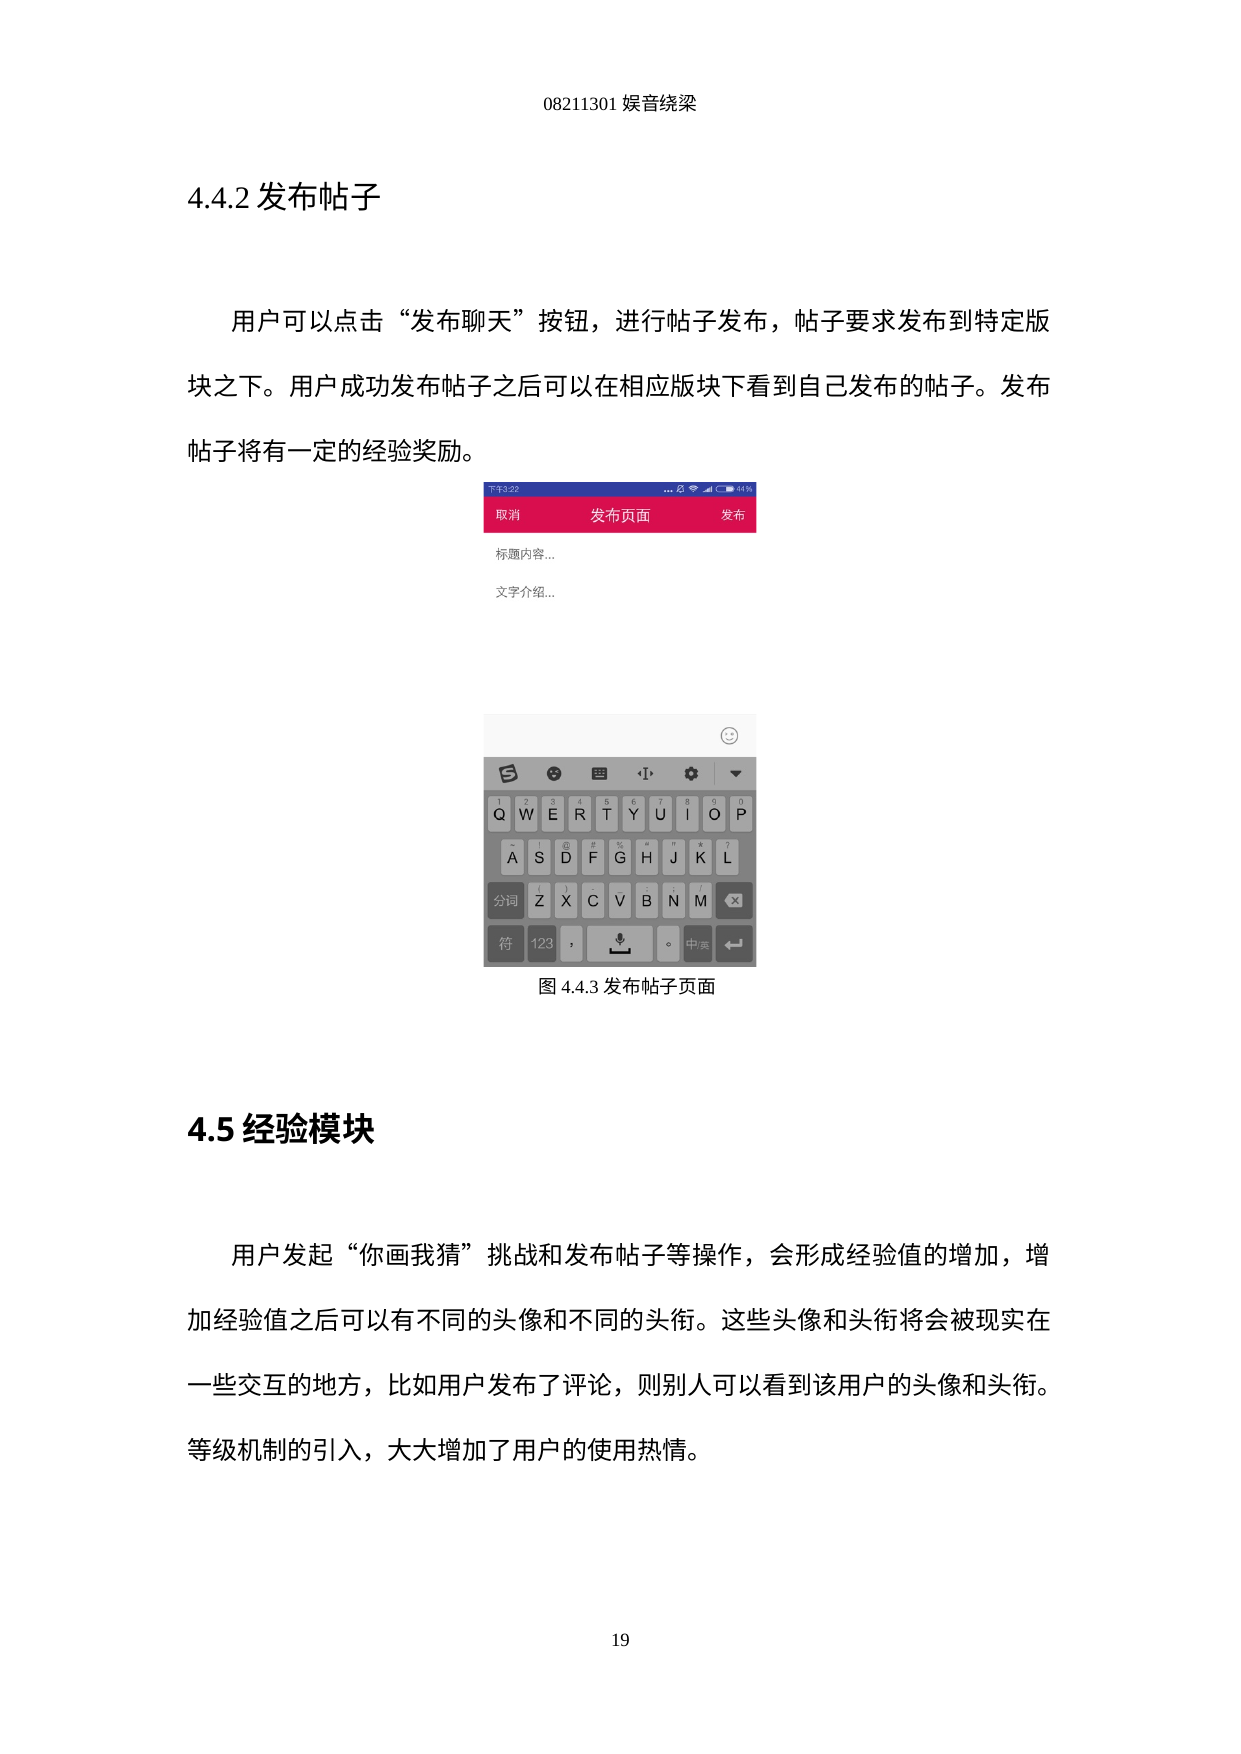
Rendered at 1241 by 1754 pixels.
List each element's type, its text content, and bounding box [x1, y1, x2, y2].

text 等级机制的引入，大大增加了用户的使用热情。 [187, 1416, 1053, 1481]
text 用户可以点击“发布聊天”按钮，进行帖子发布，帖子要求发布到特定版块之下。用户成功发布帖子之后可以在相应版块下看到自己发布的帖子。发布帖子将有一定的经验奖励。 [187, 287, 1053, 482]
subtitle 4.5经验模块 [187, 1094, 1053, 1159]
text 图4.4.3 发布帖子页面 [187, 969, 1053, 1002]
subtitle 4.4.2发布帖子 [187, 162, 1053, 227]
text 用户发起“你画我猜”挑战和发布帖子等操作，会形成经验值的增加，增加经验值之后可以有不同的头像和不同的头衔。这些头像和头衔将会被现实在一些交互的地方，比如用户发布了评论，则别人可以看到该用户的头像和头衔。 [187, 1221, 1053, 1416]
picture [483, 482, 757, 967]
